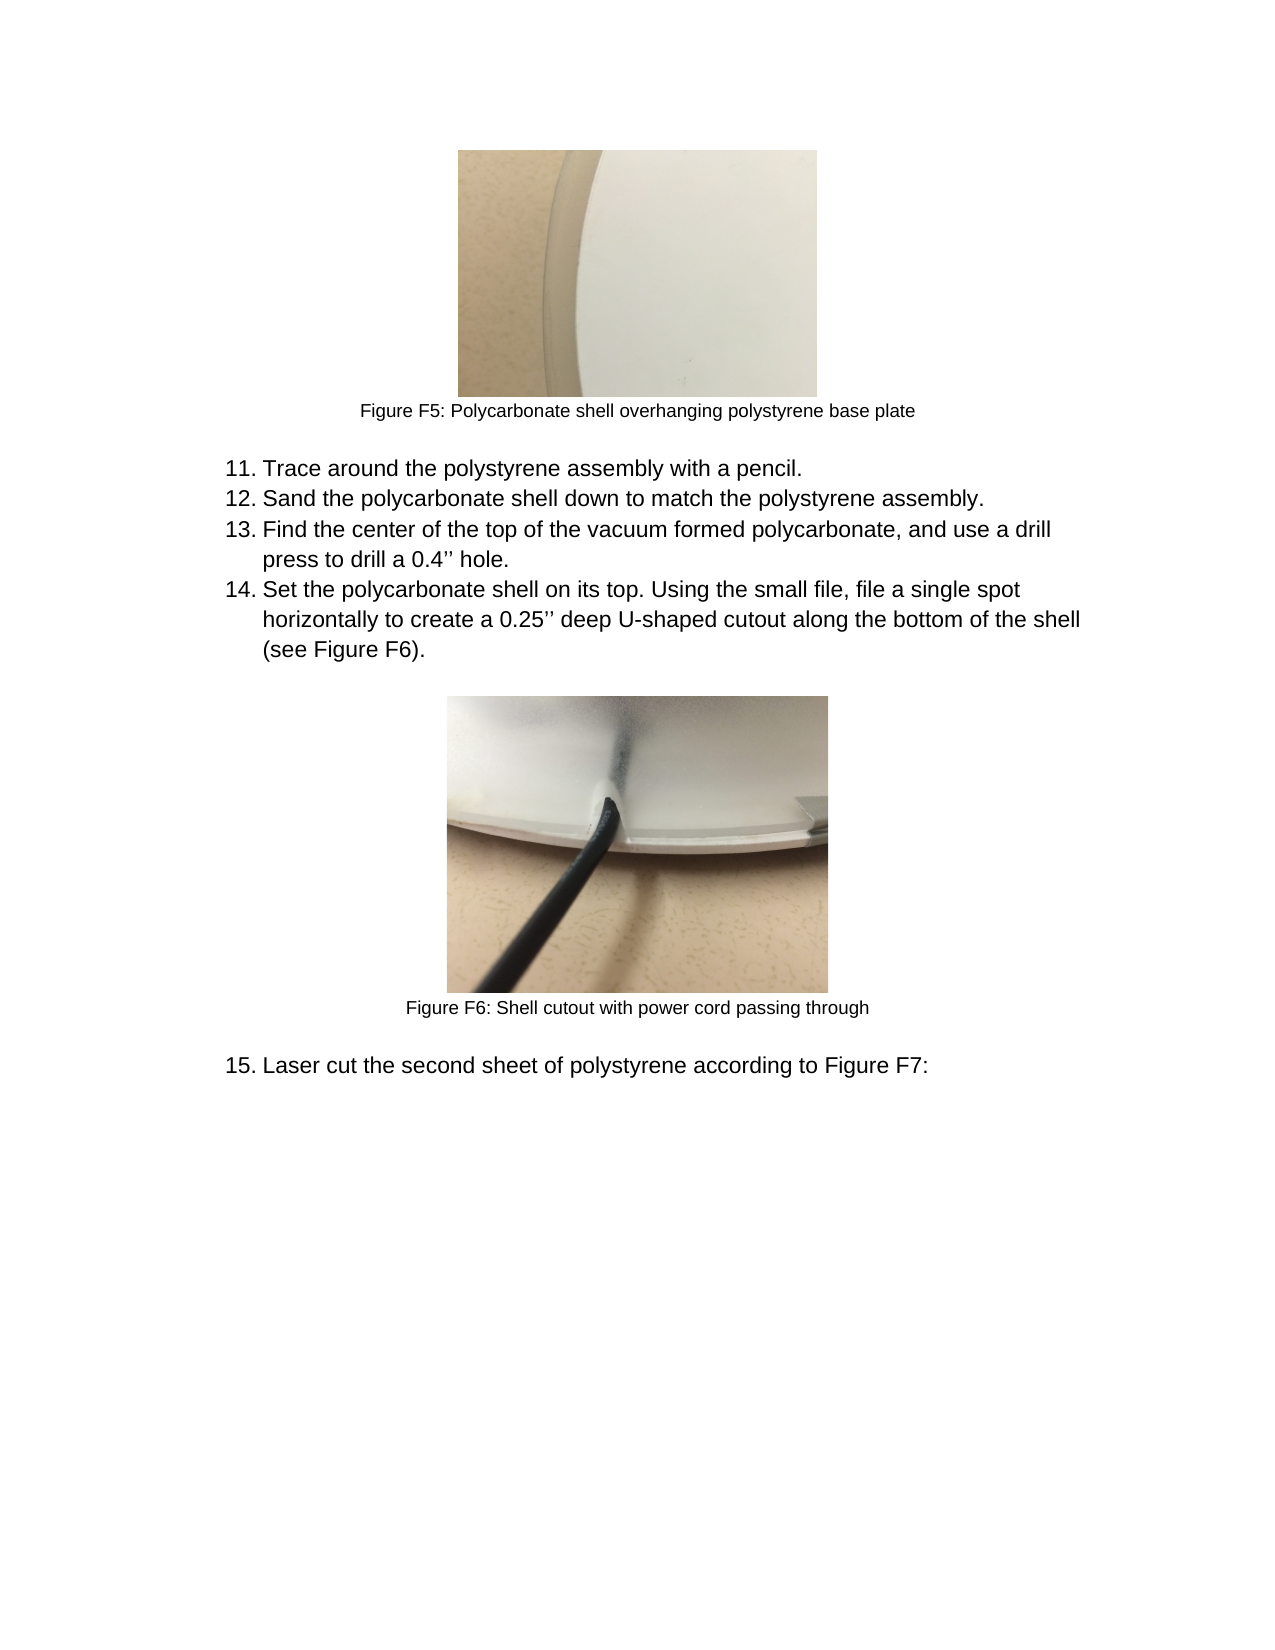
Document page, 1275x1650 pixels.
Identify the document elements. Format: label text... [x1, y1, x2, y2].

picture [458, 150, 817, 397]
text Figure F6: Shell cutout with power cord passing through [187, 997, 1087, 1018]
list Trace around the polystyrene assembly with a pencil. [225, 455, 1087, 481]
list Set the polycarbonate shell on its top. Using the small file, file a single spot horizontally to create a 0.25’’ deep U-shaped cutout along the bottom of the shell (see Figure F6). [225, 576, 1087, 663]
list Sand the polycarbonate shell down to match the polystyrene assembly. [225, 485, 1087, 512]
picture [446, 696, 829, 993]
text Figure F5: Polycarbonate shell overhanging polystyrene base plate [187, 400, 1087, 422]
list Find the center of the top of the vacuum formed polycarbonate, and use a drill press to drill a 0.4’’ hole. [225, 516, 1087, 572]
list Laser cut the second sheet of polystyrene according to Figure F7: [225, 1052, 1087, 1078]
